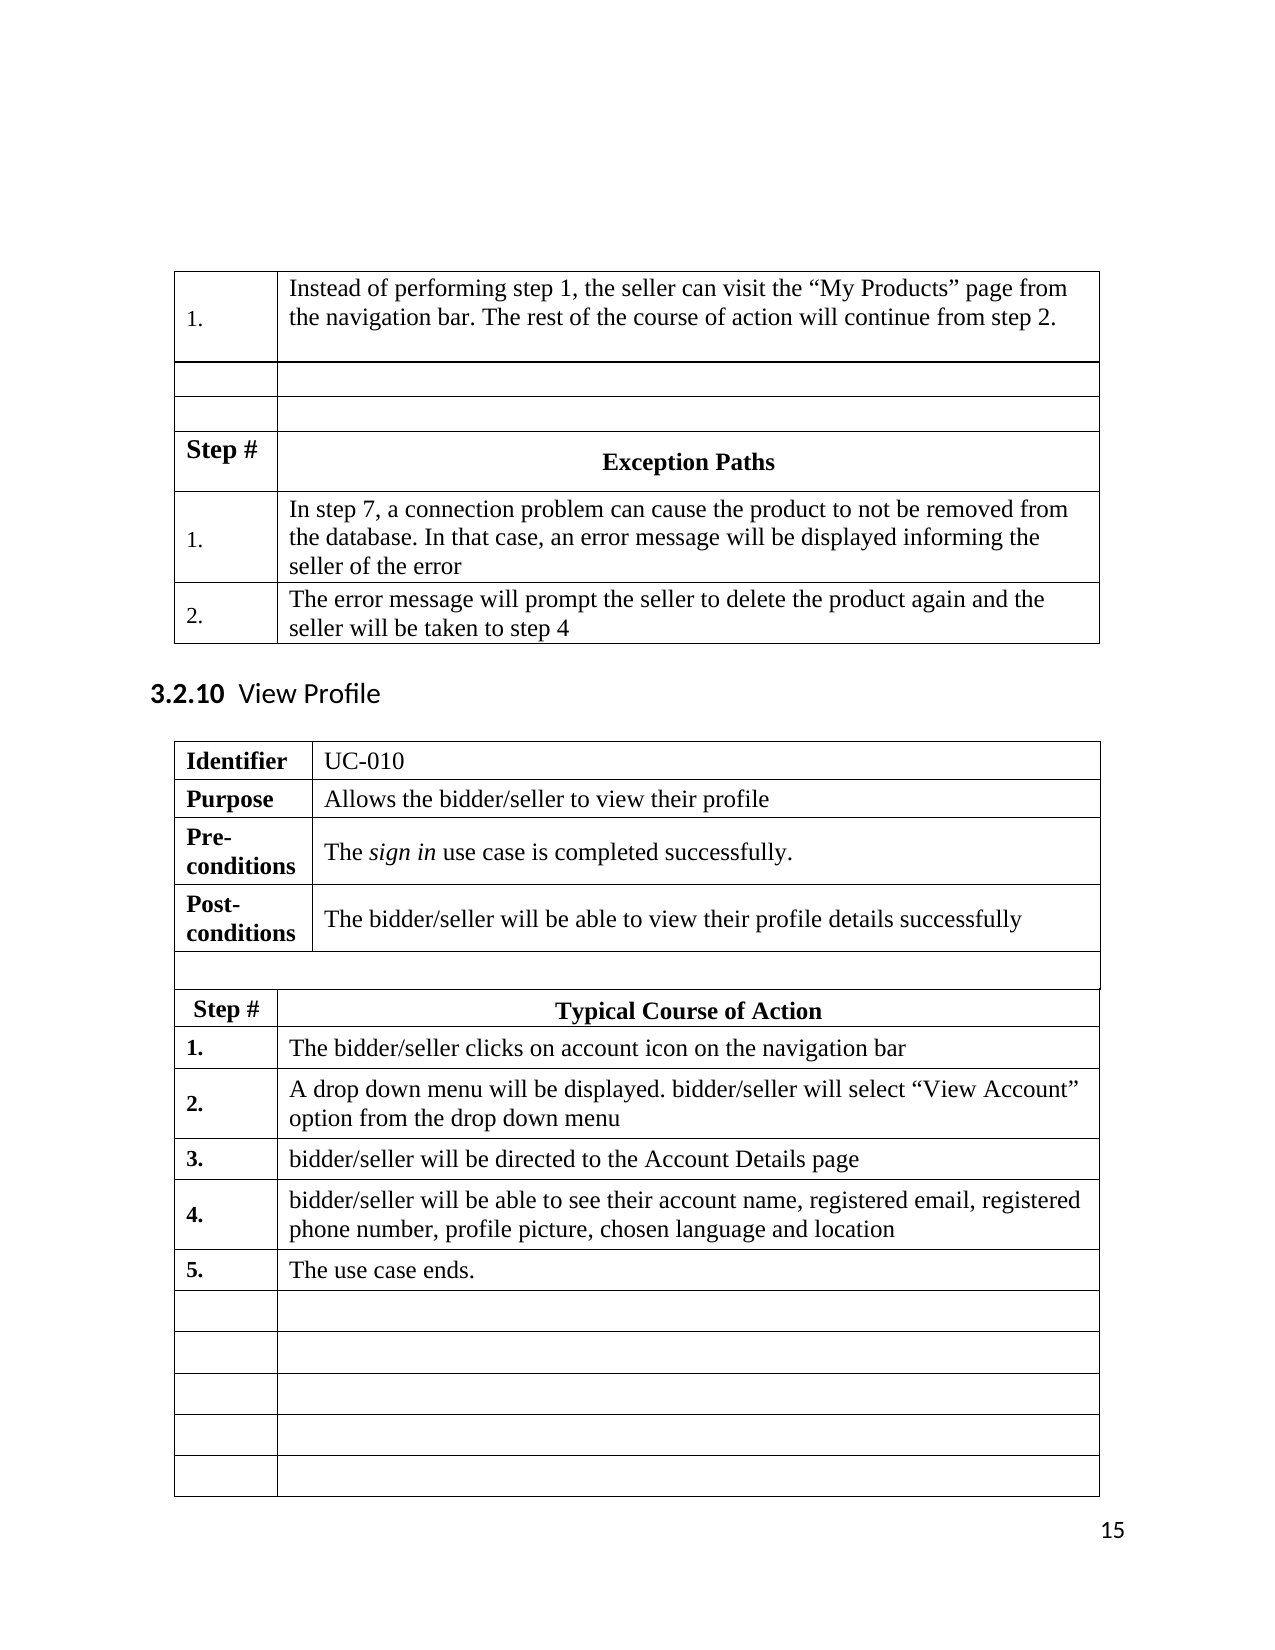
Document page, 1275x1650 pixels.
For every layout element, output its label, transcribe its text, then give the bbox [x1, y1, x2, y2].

table_cell [175, 363, 277, 396]
table_cell [175, 1180, 277, 1249]
table_cell [278, 397, 1099, 431]
table_cell [175, 1456, 277, 1496]
table_cell [175, 1069, 277, 1137]
table_cell Step # [175, 432, 277, 491]
table_cell The sign in use case is completed successfully. [313, 818, 1100, 884]
table_cell [278, 1374, 1099, 1414]
table_cell Pre-conditions [175, 818, 312, 884]
list View Profile [150, 675, 1125, 710]
table_cell [278, 1332, 1099, 1372]
table_cell [175, 1291, 277, 1331]
table_cell [175, 1139, 277, 1179]
table_cell bidder/seller will be able to see their account name, registered email, registered phone number, profile picture, chosen language and location [278, 1180, 1099, 1249]
table_cell In step 7, a connection problem can cause the product to not be removed from the database. In that case, an error message will be displayed informing the seller of the error [278, 492, 1099, 582]
table_cell Post-conditions [175, 885, 312, 951]
table_cell The bidder/seller will be able to view their profile details successfully [313, 885, 1100, 951]
table_cell Purpose [175, 780, 312, 817]
table_cell The bidder/seller clicks on account icon on the navigation bar [278, 1027, 1099, 1067]
table_cell [175, 397, 277, 431]
table_cell Allows the bidder/seller to view their profile [313, 780, 1100, 817]
table_cell [175, 1250, 277, 1290]
table_cell [175, 952, 1100, 989]
table_cell [278, 363, 1099, 396]
table_cell [278, 1415, 1099, 1455]
table_cell [175, 1332, 277, 1372]
table_cell Instead of performing step 1, the seller can visit the “My Products” page from the navigation bar. The rest of the course of action will continue from step 2. [278, 272, 1099, 361]
table_header Identifier [175, 742, 312, 779]
table_cell bidder/seller will be directed to the Account Details page [278, 1139, 1099, 1179]
table_cell [175, 272, 277, 361]
table_cell Step # [175, 990, 277, 1026]
table_header UC-010 [313, 742, 1100, 779]
table_cell [278, 1291, 1099, 1331]
table_cell A drop down menu will be displayed. bidder/seller will select “View Account” option from the drop down menu [278, 1069, 1099, 1137]
table_cell Exception Paths [278, 432, 1099, 491]
table_cell [278, 1456, 1099, 1496]
table_cell [175, 1374, 277, 1414]
table_cell [175, 1415, 277, 1455]
table_cell [175, 583, 277, 643]
table_cell [175, 492, 277, 582]
table_cell The use case ends. [278, 1250, 1099, 1290]
table_cell [175, 1027, 277, 1067]
table_cell The error message will prompt the seller to delete the product again and the seller will be taken to step 4 [278, 583, 1099, 643]
table_cell Typical Course of Action [278, 990, 1099, 1026]
